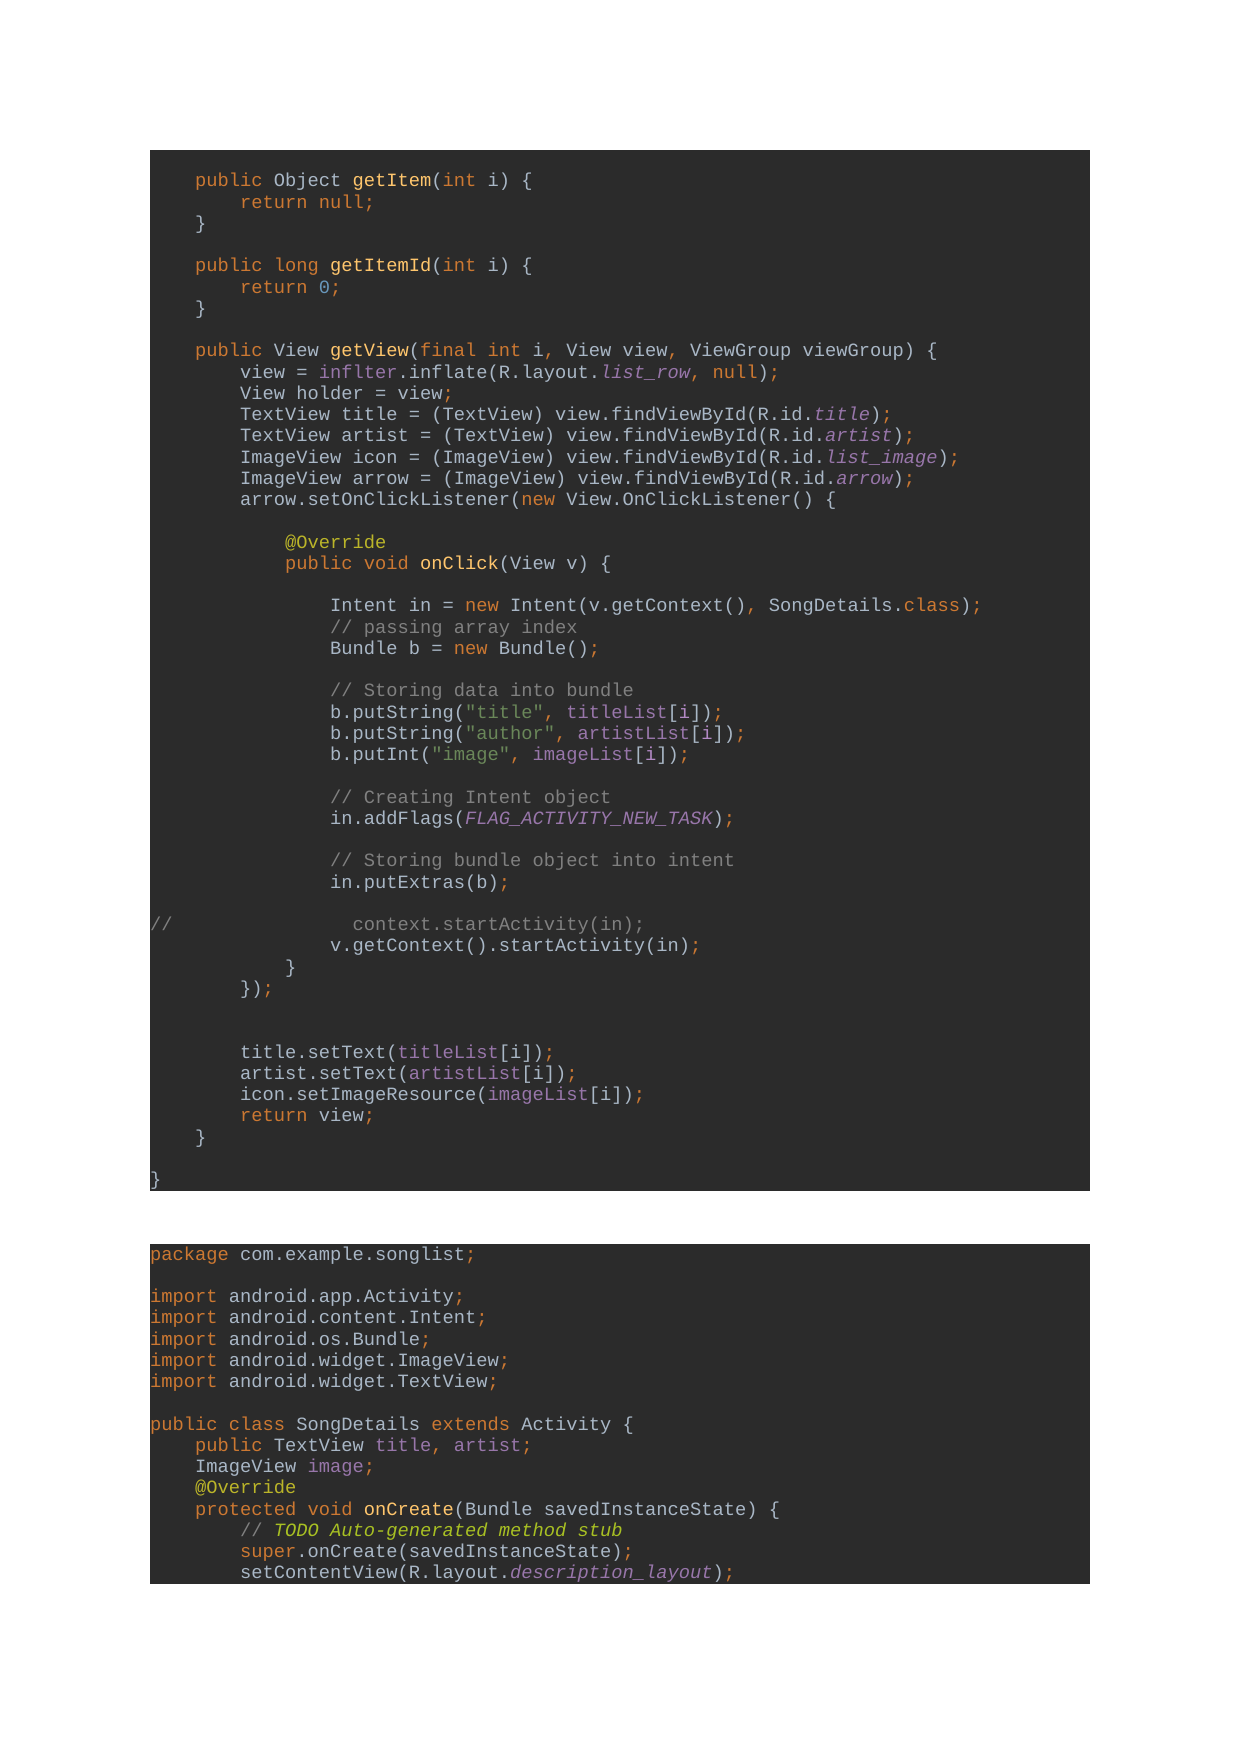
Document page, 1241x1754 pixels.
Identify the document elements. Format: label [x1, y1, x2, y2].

text [150, 150, 1090, 1191]
text [150, 1244, 1090, 1584]
